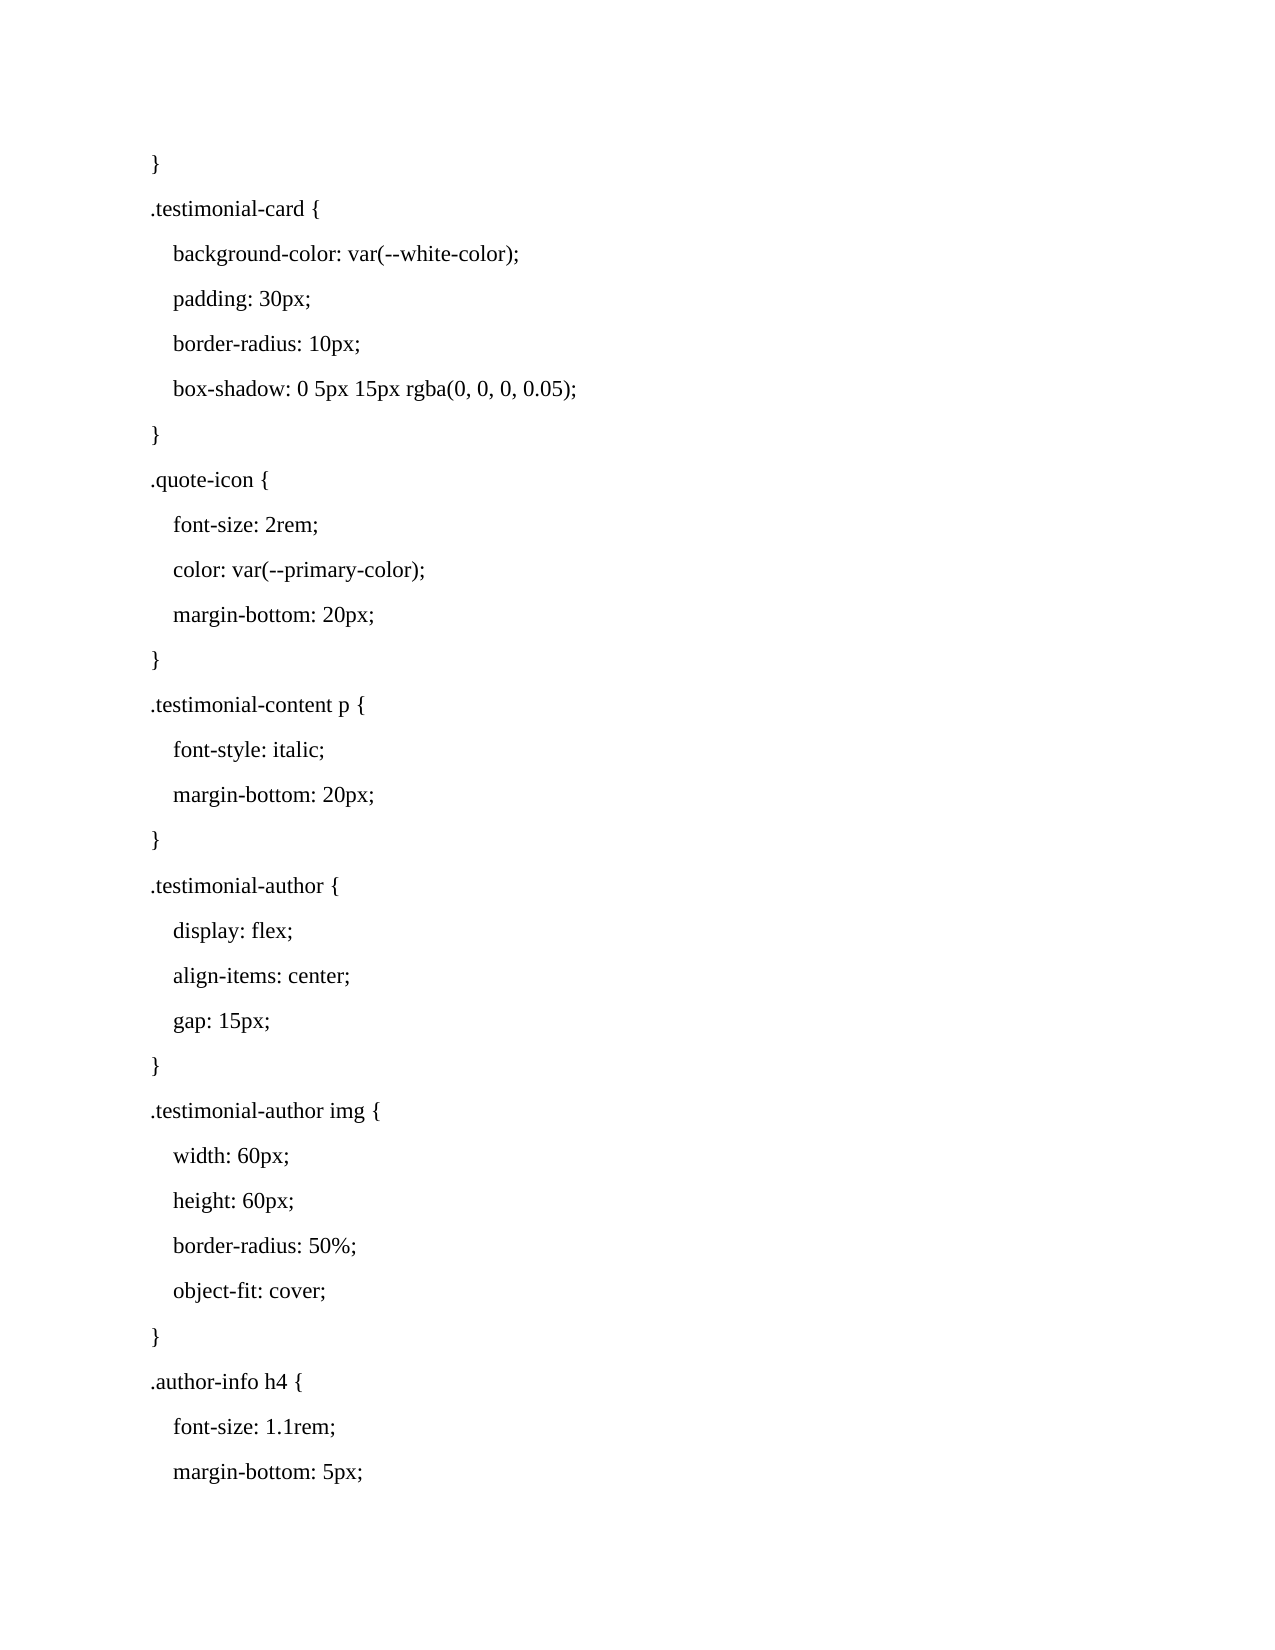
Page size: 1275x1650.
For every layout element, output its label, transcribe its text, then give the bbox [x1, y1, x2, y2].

text background-color: var(--white-color); [150, 240, 1125, 267]
text .testimonial-author { [150, 872, 1125, 898]
text .testimonial-author img { [150, 1097, 1125, 1123]
text margin-bottom: 20px; [150, 601, 1125, 627]
text height: 60px; [150, 1187, 1125, 1214]
text } [150, 646, 1125, 672]
text } [150, 1052, 1125, 1078]
text } [150, 827, 1125, 853]
text } [150, 1323, 1125, 1349]
text margin-bottom: 5px; [150, 1458, 1125, 1484]
text font-style: italic; [150, 736, 1125, 763]
text box-shadow: 0 5px 15px rgba(0, 0, 0, 0.05); [150, 376, 1125, 402]
text } [150, 150, 1125, 176]
text width: 60px; [150, 1142, 1125, 1169]
text .author-info h4 { [150, 1368, 1125, 1394]
text border-radius: 10px; [150, 330, 1125, 357]
text border-radius: 50%; [150, 1232, 1125, 1259]
text display: flex; [150, 917, 1125, 943]
text } [150, 421, 1125, 447]
text font-size: 1.1rem; [150, 1413, 1125, 1439]
text object-fit: cover; [150, 1278, 1125, 1304]
text margin-bottom: 20px; [150, 781, 1125, 808]
text .testimonial-card { [150, 195, 1125, 221]
text font-size: 2rem; [150, 511, 1125, 537]
text gap: 15px; [150, 1007, 1125, 1033]
text align-items: center; [150, 962, 1125, 988]
text .quote-icon { [150, 466, 1125, 492]
text padding: 30px; [150, 285, 1125, 312]
text color: var(--primary-color); [150, 556, 1125, 582]
text .testimonial-content p { [150, 691, 1125, 718]
